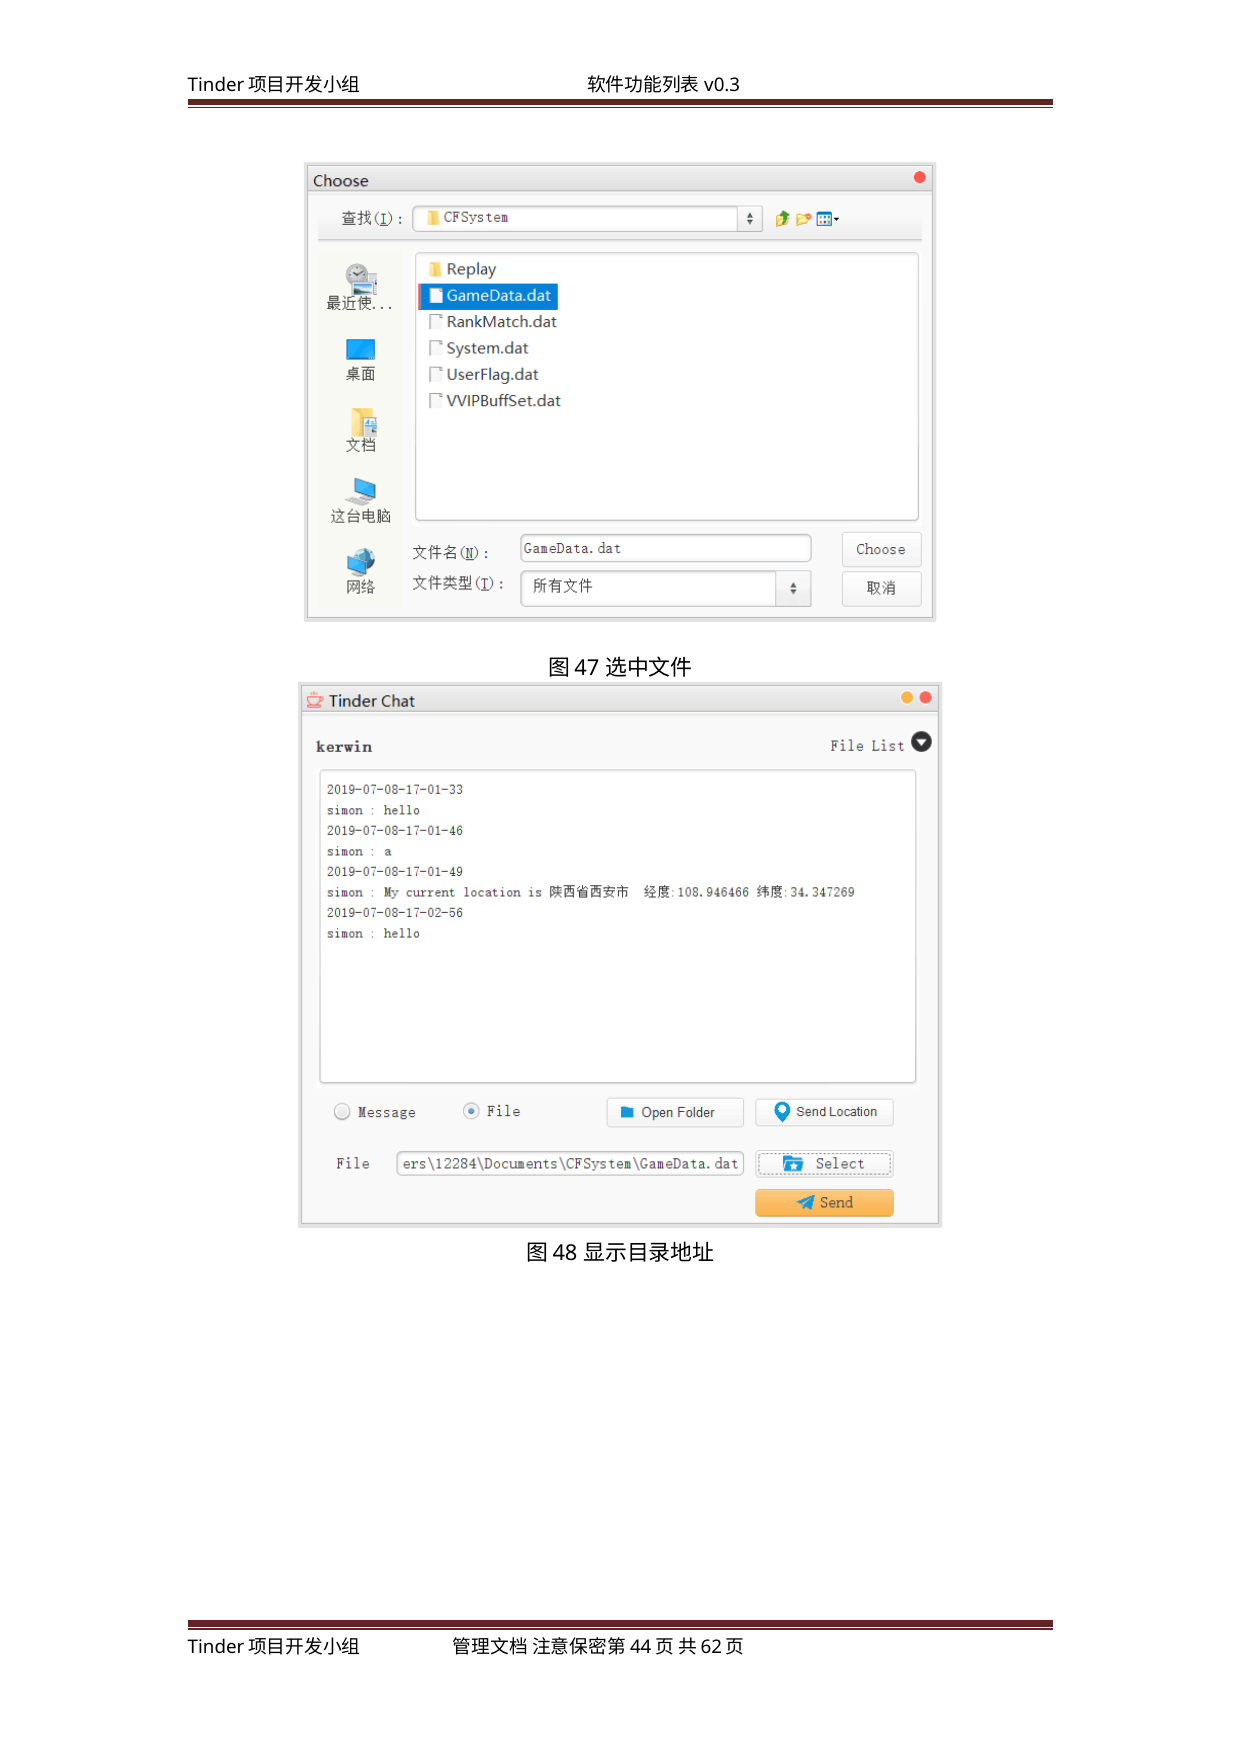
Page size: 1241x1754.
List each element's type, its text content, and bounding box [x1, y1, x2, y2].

picture [303, 162, 937, 622]
text 图48 显示目录地址 [187, 1234, 1053, 1267]
text 图47 选中文件 [187, 649, 1053, 682]
picture [297, 682, 943, 1228]
